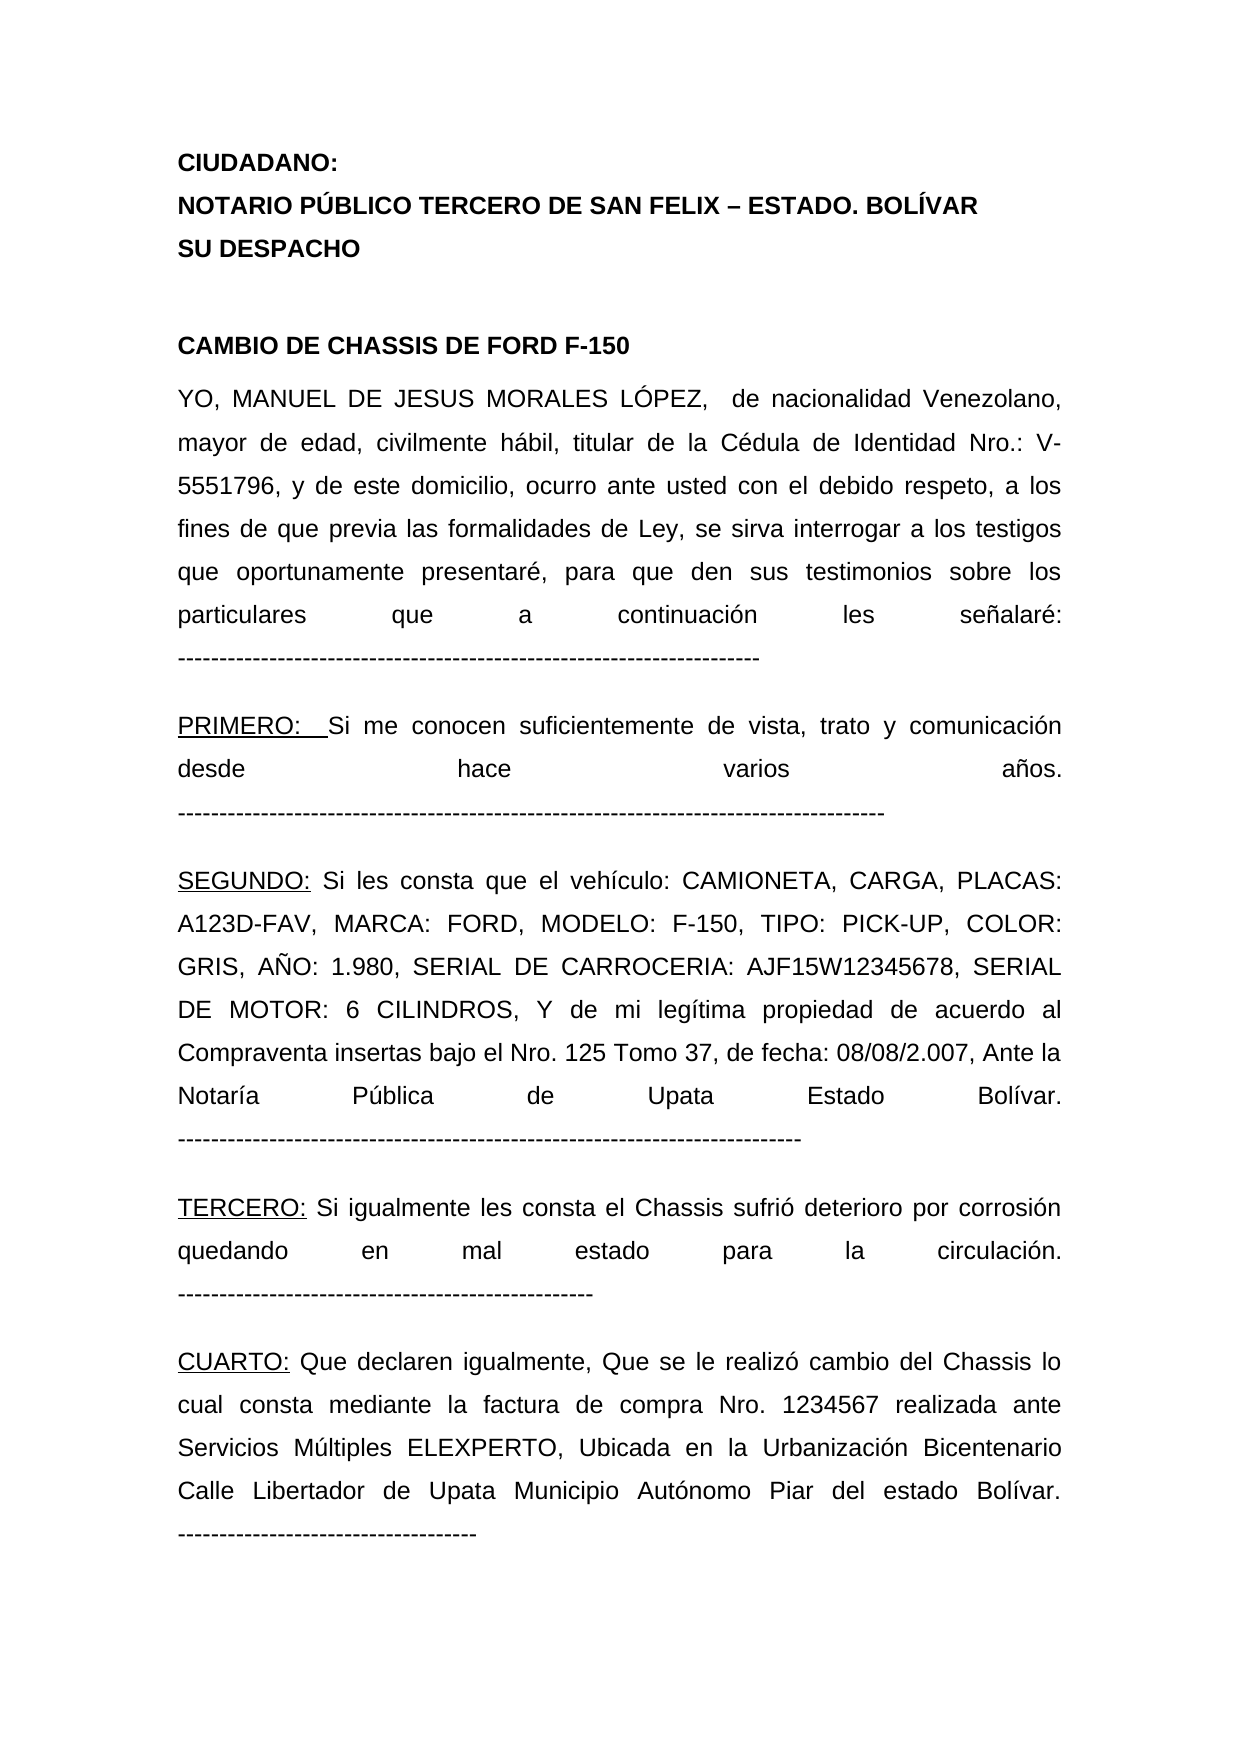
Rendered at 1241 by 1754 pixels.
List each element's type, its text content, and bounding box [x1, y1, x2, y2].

text CIUDADANO: [177, 148, 1063, 176]
text SU DESPACHO [177, 234, 1063, 263]
text cambio de chassis DE FORD F-150 [177, 331, 1063, 359]
text SEGUNDO: Si les consta que el vehículo: CAMIONETA, CARGA, PLACAS: A123D-FAV, MARCA: FORD, MODELO: F-150, TIPO: PICK-UP, COLOR: GRIS, AÑO: 1.980, SERIAL DE CARROCERIA: AJF15W12345678, SERIAL DE MOTOR: 6 CILINDROS, Y de mi legítima propiedad de acuerdo al Compraventa insertas bajo el Nro. 125 Tomo 37, de fecha: 08/08/2.007, Ante de Upata Estado Bolívar. --------------------------------------------------------------------------- [177, 866, 1063, 1153]
text PRIMERO: Si me conocen suficientemente de vista, trato y comunicación desde hace varios años. ------------------------------------------------------------------------------------- [177, 711, 1063, 826]
text NOTARIO PÚBLICO TERCERO DE SAN FELIX – ESTADO. BOLÍVAR [177, 191, 1063, 219]
text CUARTO: Que declaren igualmente, Que se le realizó cambio del Chassis lo cual consta mediante la factura de compra Nro. 1234567 realizada ante Servicios Múltiples ELEXPERTO, Ubicada en Calle Libertador de Upata Municipio Autónomo Piar del estado Bolívar. ------------------------------------ [177, 1347, 1063, 1548]
text TERCERO: Si igualmente les consta el Chassis sufrió deterioro por corrosión quedando en mal estado para la circulación. -------------------------------------------------- [177, 1193, 1063, 1308]
text YO, MANUEL DE JESUS MORALES LÓPEZ, de nacionalidad Venezolano, mayor de edad, civilmente hábil, titular de de Identidad Nro.: V- 5551796, y de este domicilio, ocurro ante usted con el debido respeto, a los fines de que previa las formalidades de Ley, se sirva interrogar a los testigos que oportunamente presentaré, para que den sus testimonios sobre los particulares que a continuación les señalaré: ---------------------------------------------------------------------- [177, 384, 1063, 672]
